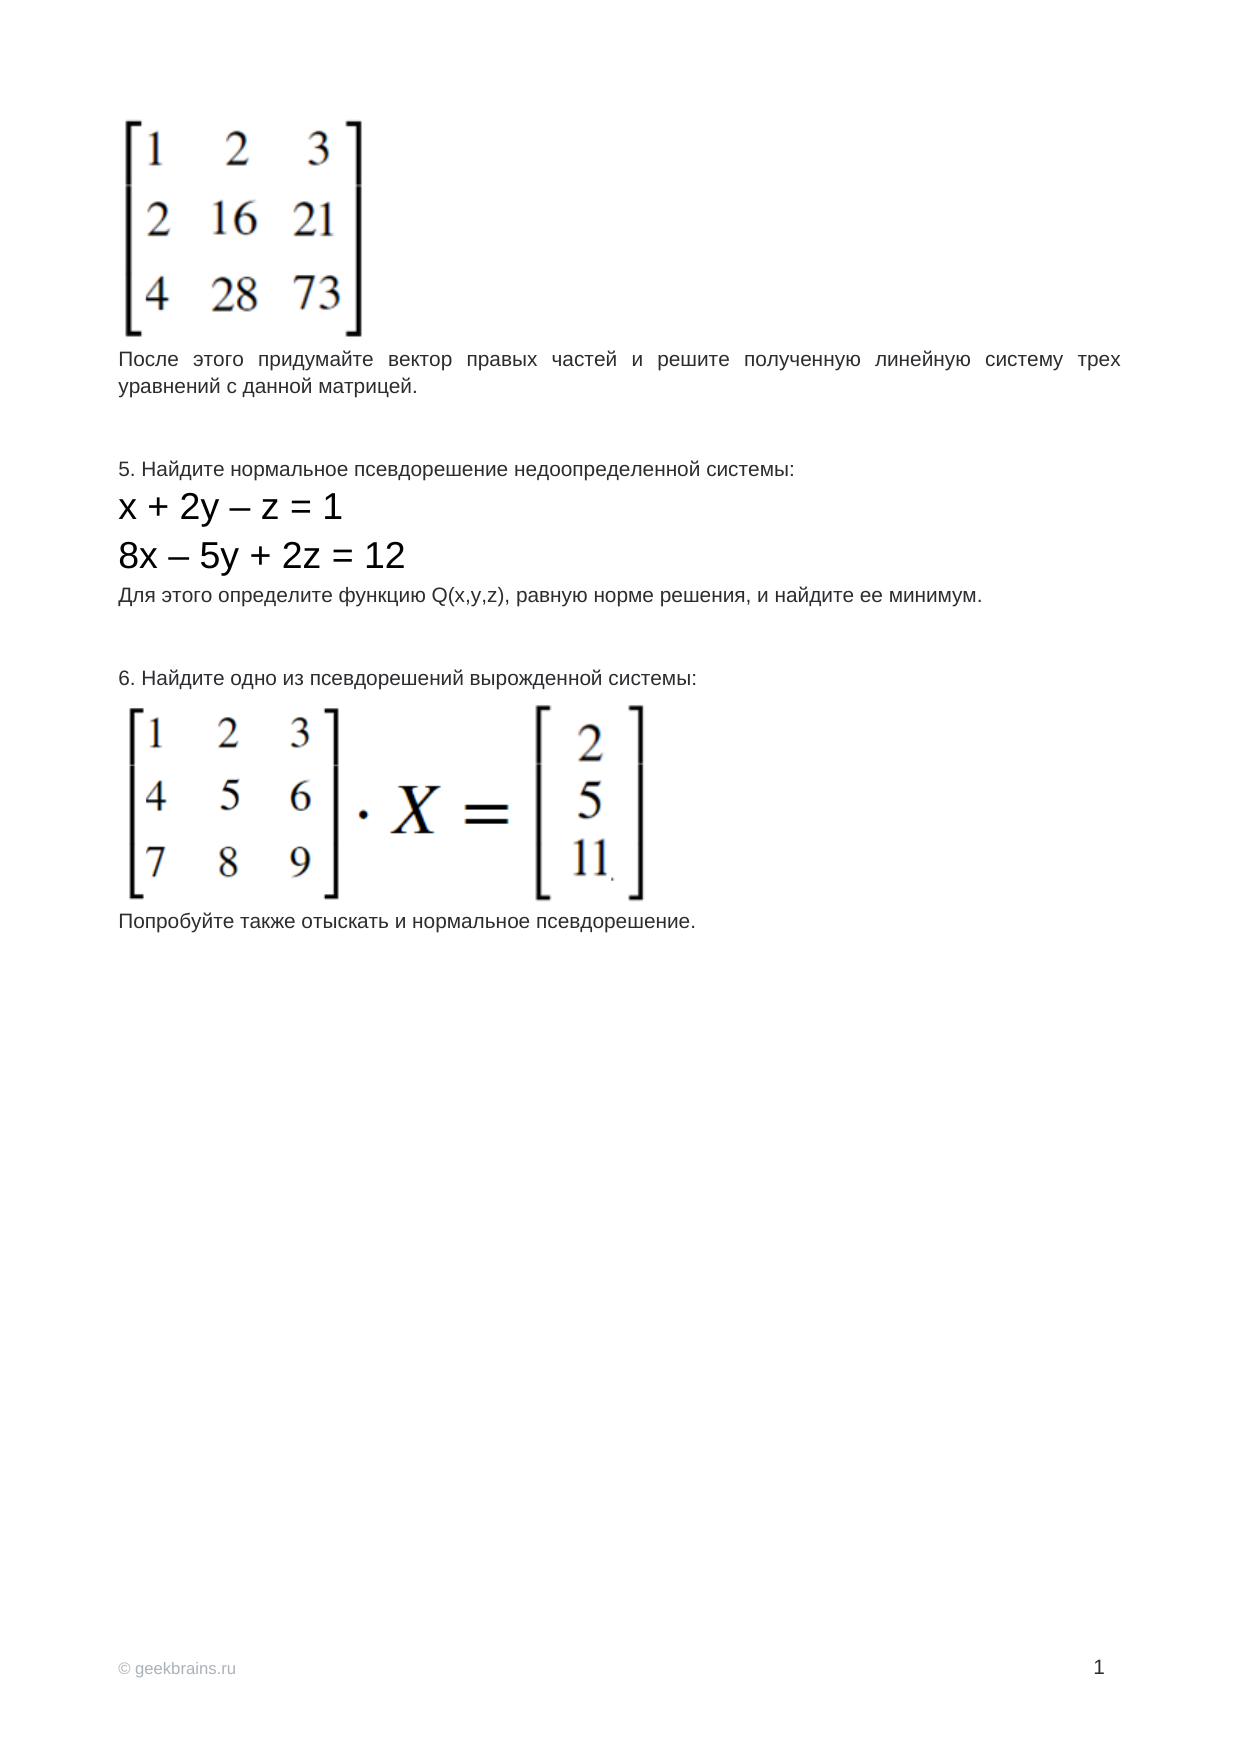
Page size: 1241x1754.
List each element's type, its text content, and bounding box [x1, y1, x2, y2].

text После этого придумайте вектор правых частей и решите полученную линейную систему трех уравнений с данной матрицей. [118, 347, 1122, 398]
text x + 2y – z = 1 [118, 484, 1122, 527]
text 5. Найдите нормальное псевдорешение недоопределенной системы: [118, 457, 1122, 481]
text 6. Найдите одно из псевдорешений вырожденной системы: [118, 666, 1122, 690]
picture [118, 118, 368, 343]
text 8x – 5y + 2z = 12 [118, 534, 1122, 577]
picture [118, 693, 651, 906]
text Попробуйте также отыскать и нормальное псевдорешение. [118, 909, 1122, 933]
text Для этого определите функцию Q(x,y,z), равную норме решения, и найдите ее минимум. [118, 583, 1122, 607]
